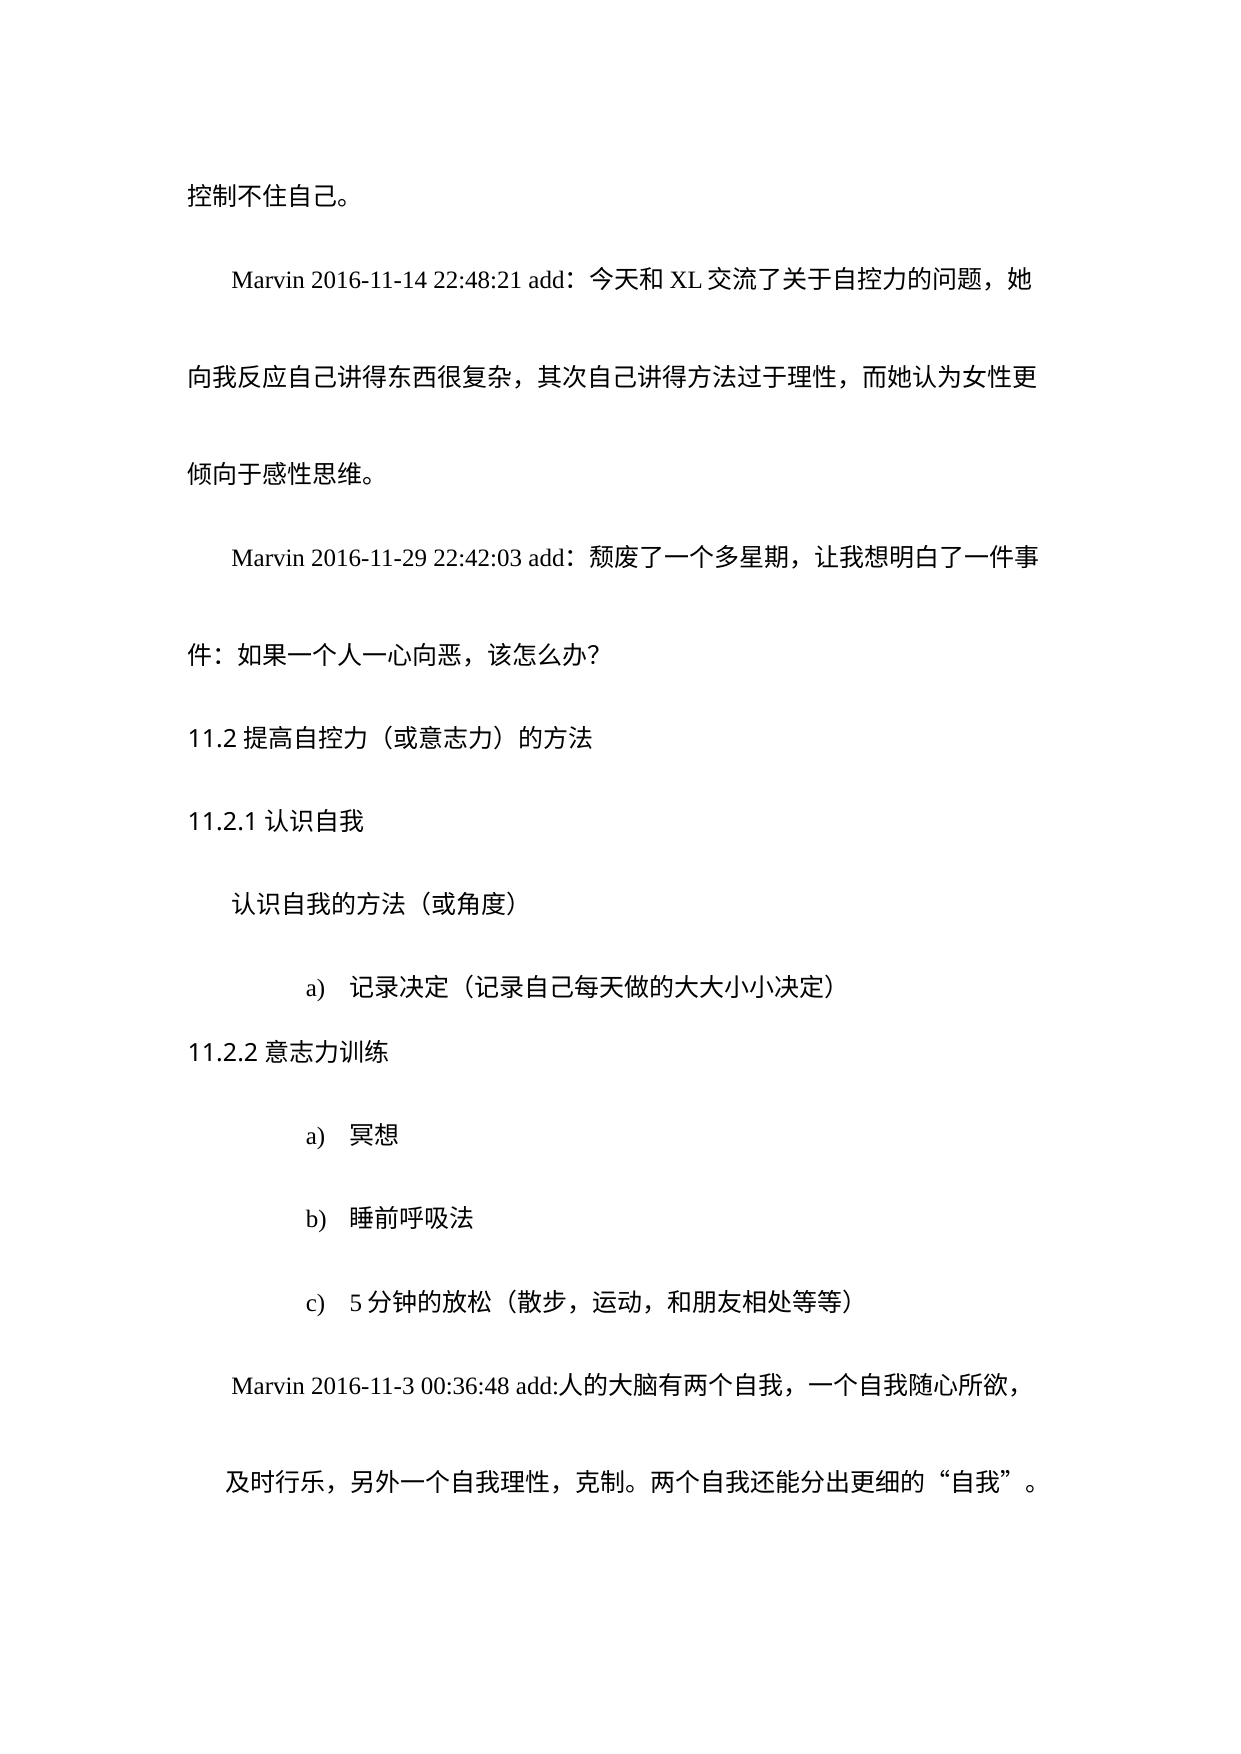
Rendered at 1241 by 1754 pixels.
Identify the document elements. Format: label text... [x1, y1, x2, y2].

text 提高自控力（或意志力）的方法 [187, 704, 1053, 769]
text Marvin 2016-11-5 23:54:24 add：规划好的生活节奏，没有很好的适应突发情况，比如，今天晚上听到儿子发烧后，从20.10-22.30大脑一直处在混乱的状态，控制不住自己。 [187, 162, 1053, 227]
text 意志力训练 [187, 1018, 1053, 1083]
list 认识自我的方法（或角度） [231, 870, 1053, 935]
text 认识自我 [187, 787, 1053, 852]
list 冥想 [306, 1101, 1053, 1166]
text Marvin 2016-11-14 22:48:21 add：今天和XL交流了关于自控力的问题，她向我反应自己讲得东西很复杂，其次自己讲得方法过于理性，而她认为女性更倾向于感性思维。 [187, 245, 1053, 505]
text Marvin 2016-11-29 22:42:03 add：颓废了一个多星期，让我想明白了一件事件：如果一个人一心向恶，该怎么办？ [187, 523, 1053, 686]
list 5分钟的放松（散步，运动，和朋友相处等等） [306, 1268, 1053, 1333]
list 睡前呼吸法 [306, 1184, 1053, 1249]
list 记录决定（记录自己每天做的大大小小决定） [306, 953, 1053, 1018]
text Marvin 2016-11-3 00:36:48 add:人的大脑有两个自我，一个自我随心所欲，及时行乐，另外一个自我理性，克制。两个自我还能分出更细的“自我”。按照书中的概念，我重新定义了一下自己的大脑。第一种类型的自我（消极的），我根据昨天总结的失败原因，分别给他们命名了： [225, 1351, 1053, 1513]
